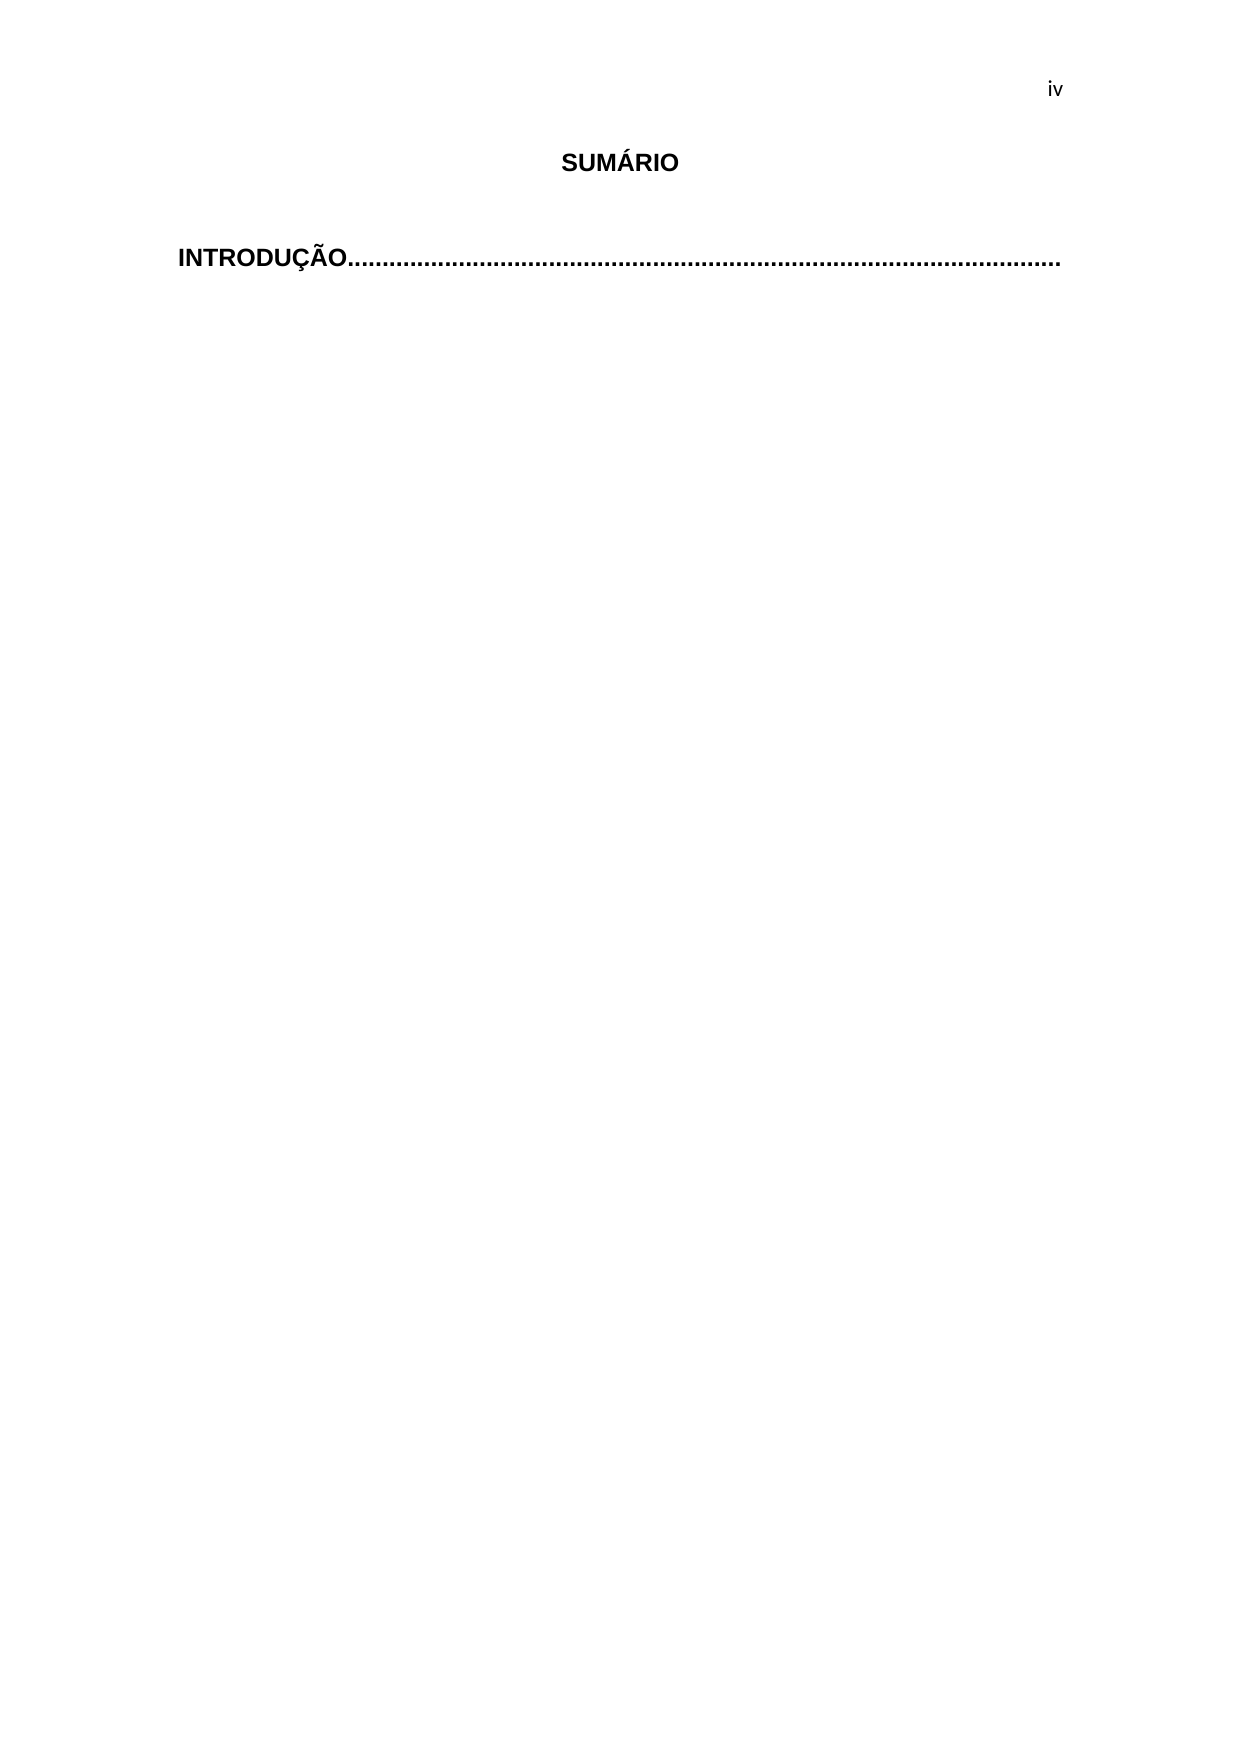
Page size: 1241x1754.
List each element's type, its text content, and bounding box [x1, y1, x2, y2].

text SUMÁRIO [177, 148, 1063, 176]
text INTRODUÇÃO....................................................................................................... [177, 243, 1063, 272]
